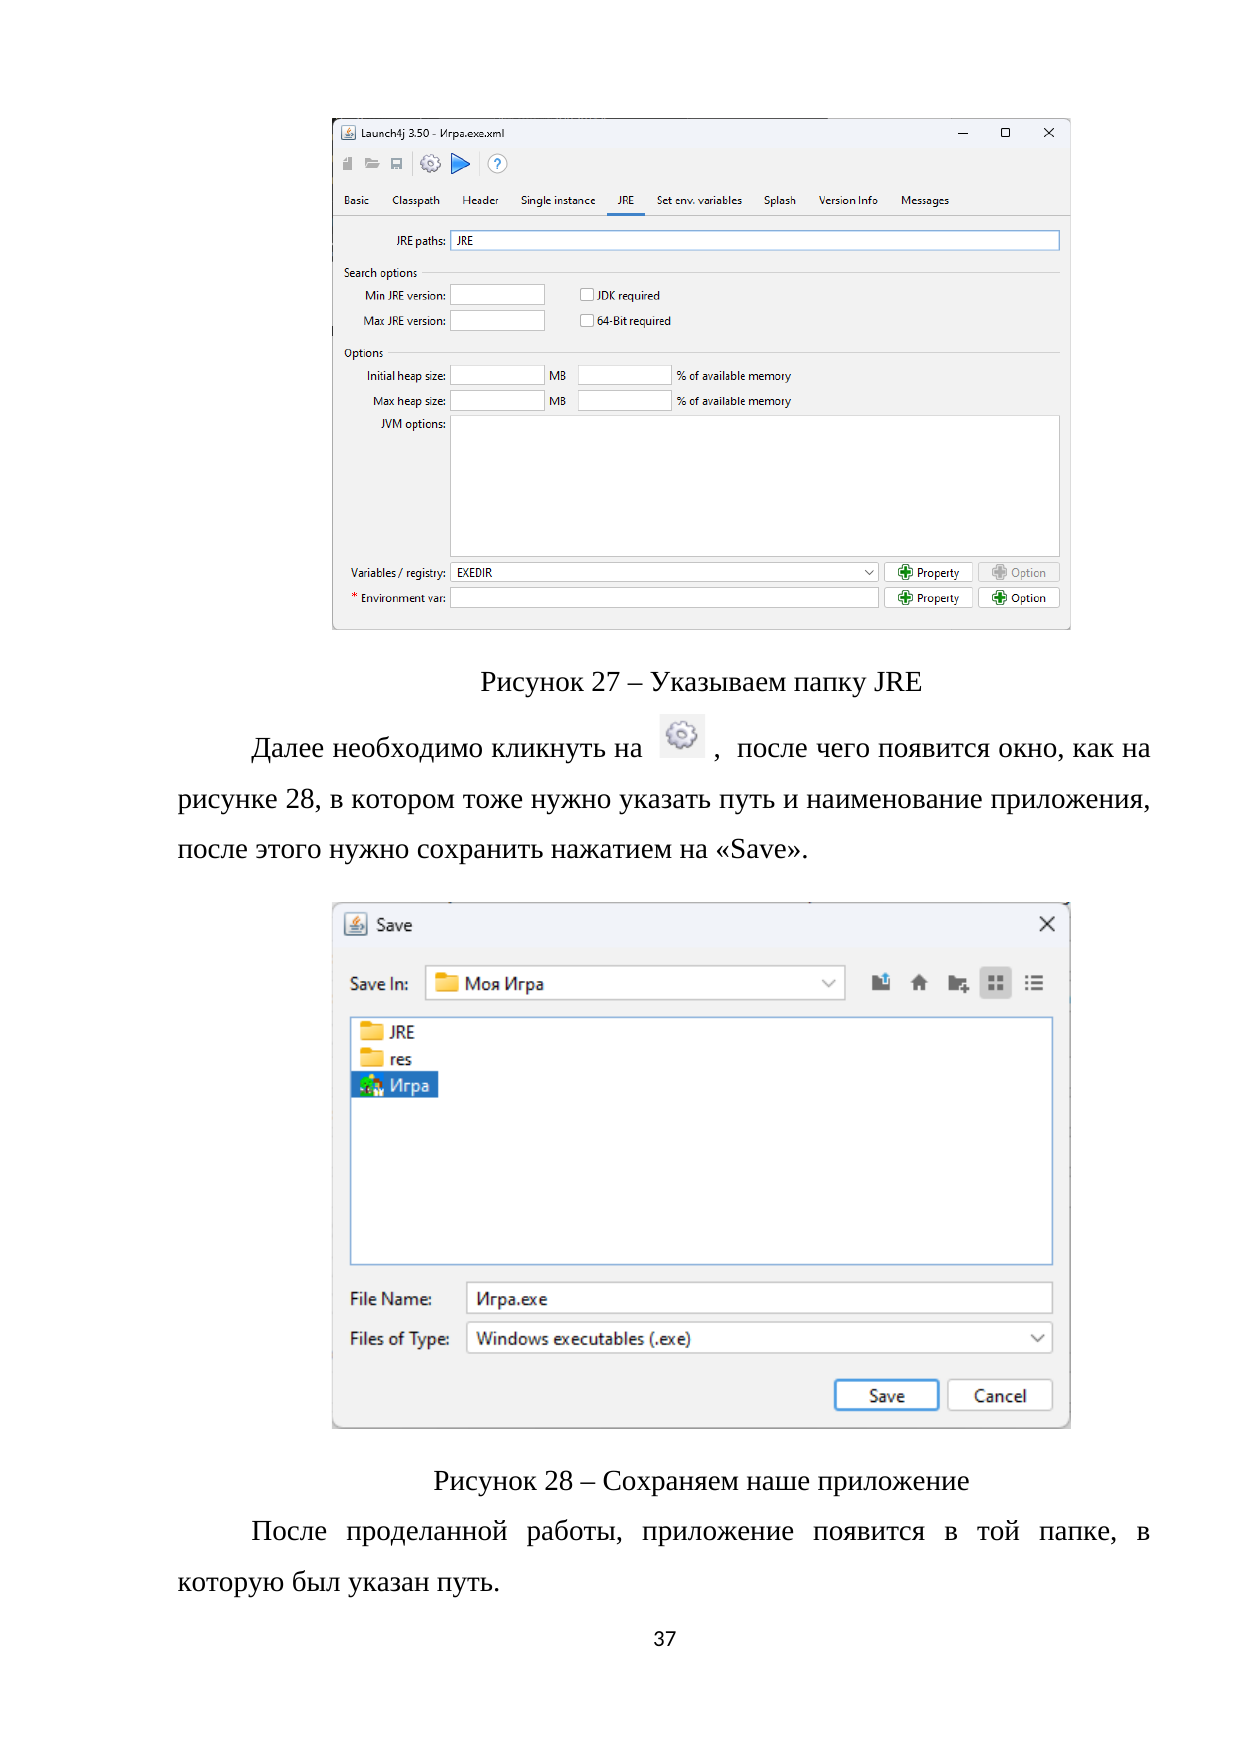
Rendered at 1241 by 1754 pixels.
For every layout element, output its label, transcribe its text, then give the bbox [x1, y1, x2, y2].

text После проделанной работы, приложение появится в той папке, в которую был указан путь. [177, 1513, 1152, 1597]
text Рисунок 27 – Указываем папку JRE [177, 664, 1152, 698]
picture [331, 902, 1071, 1429]
text Далее необходимо кликнуть на , после чего появится окно, как на рисунке 28, в котором тоже нужно указать путь и наименование приложения, после этого нужно сохранить нажатием на «Save». [177, 715, 1152, 864]
picture [659, 714, 706, 758]
picture [332, 118, 1071, 630]
text Рисунок 28 – Сохраняем наше приложение [177, 1463, 1152, 1497]
